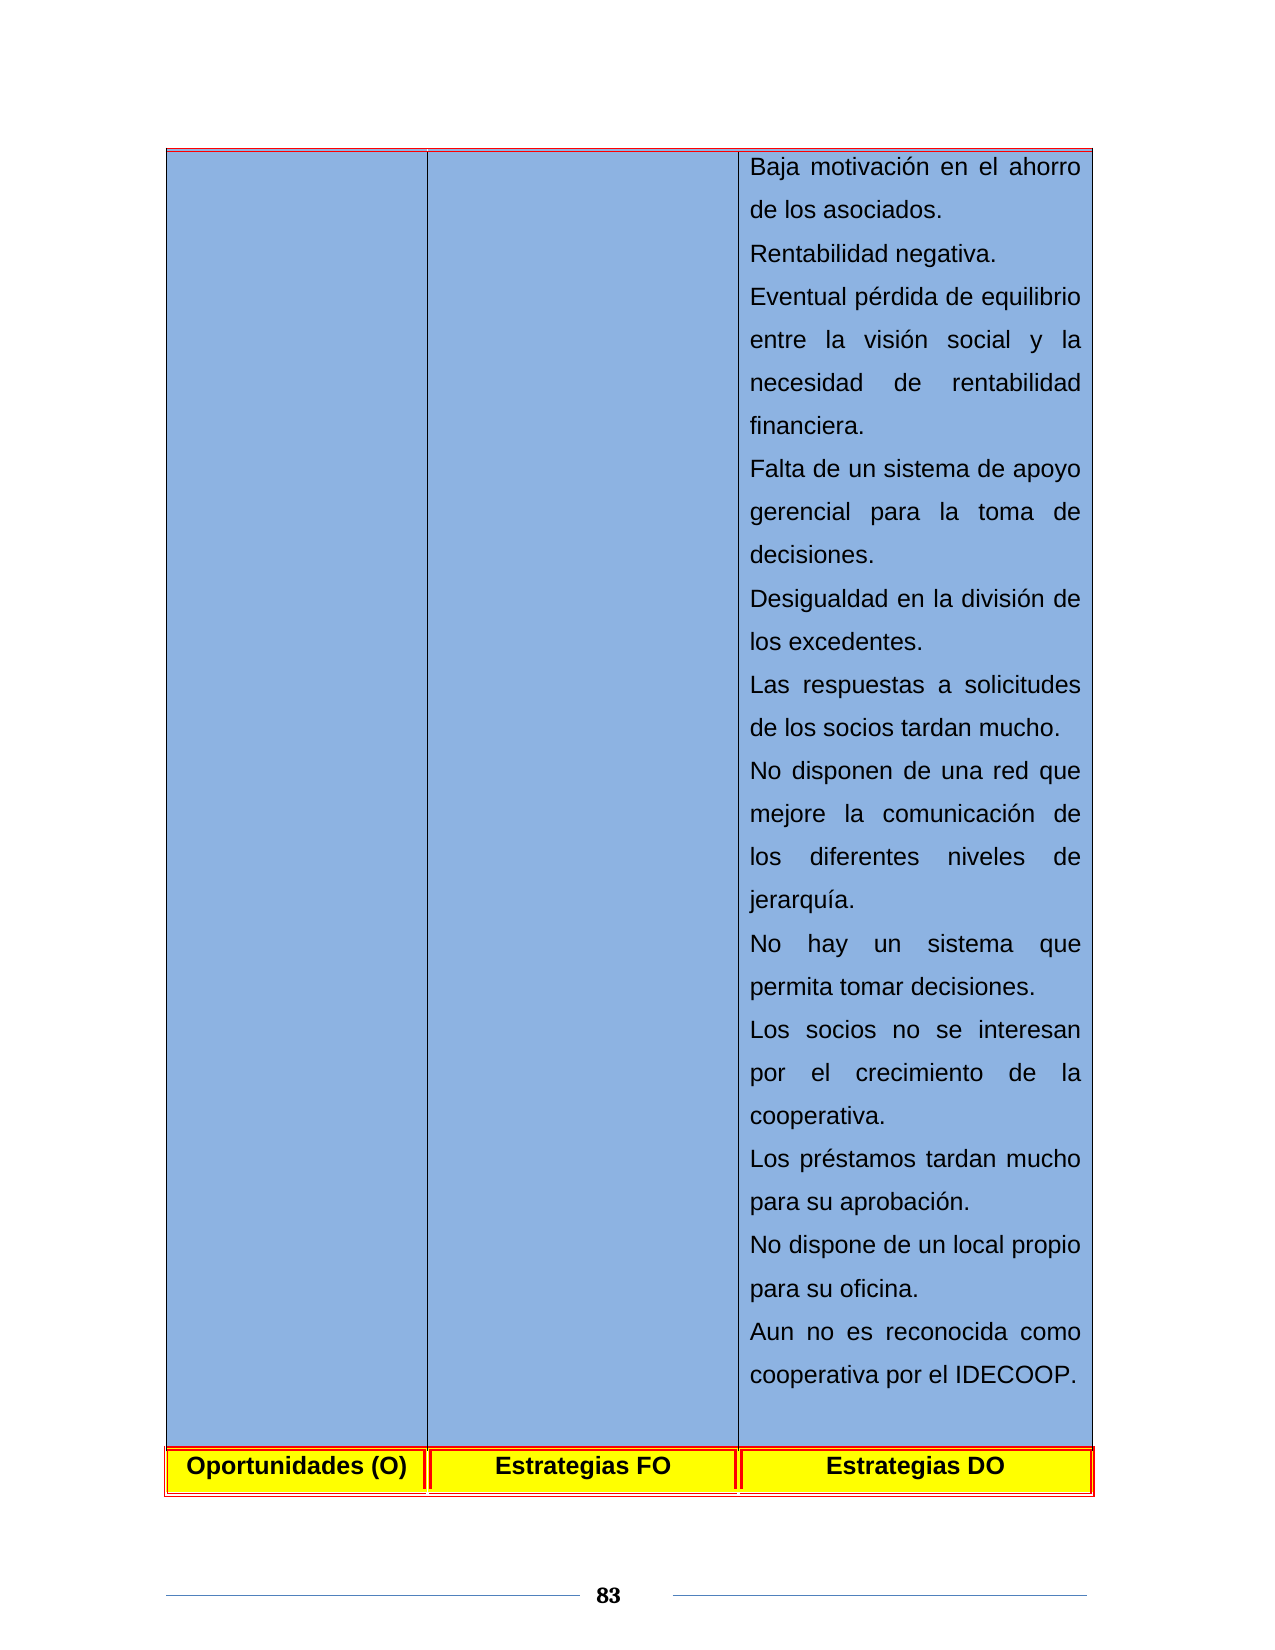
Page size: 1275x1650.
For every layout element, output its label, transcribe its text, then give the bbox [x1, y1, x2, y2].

table_cell [167, 152, 427, 1446]
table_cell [739, 152, 1092, 1446]
table_cell Estrategias DO [738, 1450, 1090, 1492]
table_cell Estrategias FO [428, 1448, 738, 1492]
table_cell Oportunidades (O) [167, 1448, 427, 1492]
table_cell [428, 152, 738, 1446]
